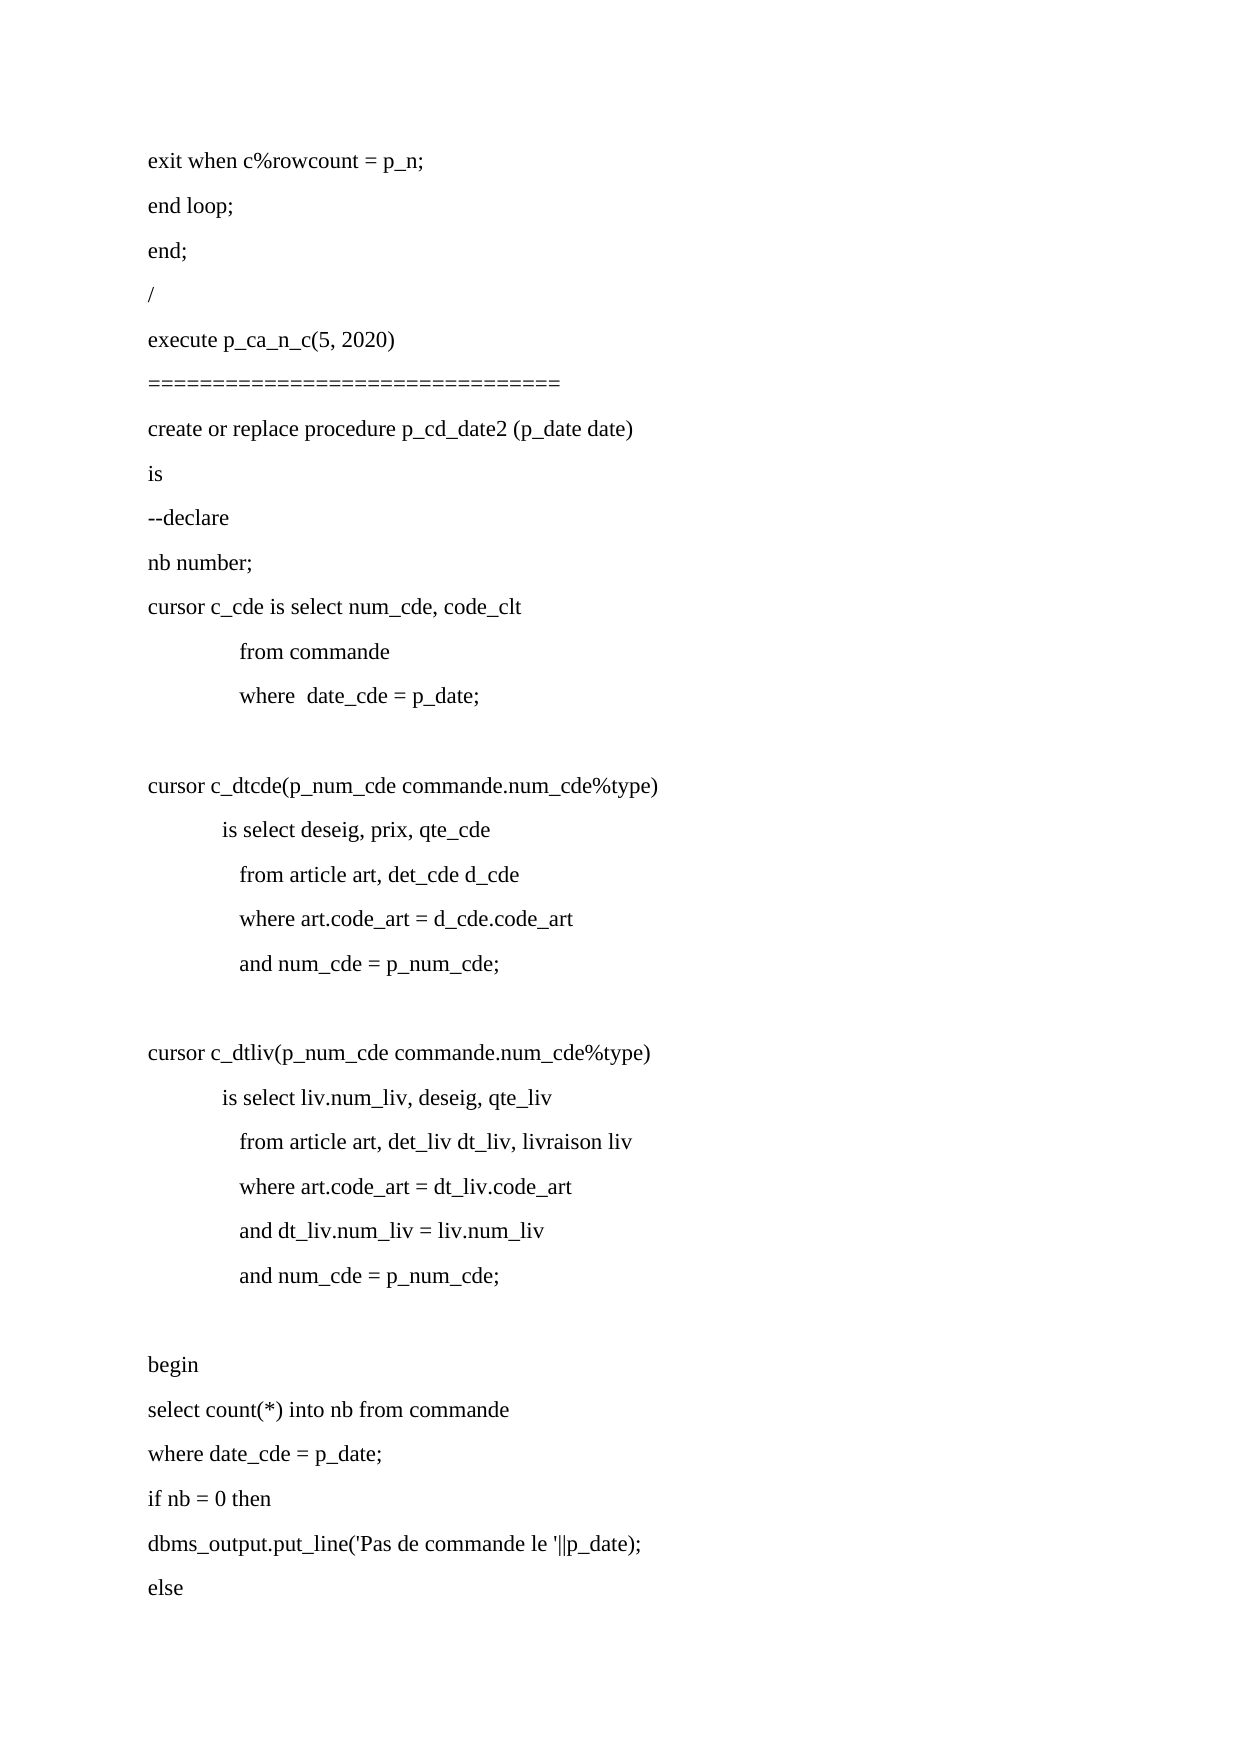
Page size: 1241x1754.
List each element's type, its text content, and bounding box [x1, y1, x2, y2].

text dbms_output.put_line('Pas de commande le '||p_date); [148, 1530, 1093, 1556]
text execute p_ca_n_c(5, 2020) [148, 326, 1093, 352]
text and num_cde = p_num_cde; [148, 950, 1093, 976]
text and dt_liv.num_liv = liv.num_liv [148, 1218, 1093, 1244]
text / [148, 281, 1093, 308]
text from article art, det_cde d_cde [148, 861, 1093, 887]
text create or replace procedure p_cd_date2 (p_date date) [148, 415, 1093, 441]
text and num_cde = p_num_cde; [148, 1262, 1093, 1288]
text is [148, 460, 1093, 486]
text end; [148, 237, 1093, 263]
text if nb = 0 then [148, 1485, 1093, 1511]
text begin [148, 1351, 1093, 1378]
text where date_cde = p_date; [148, 1441, 1093, 1467]
text cursor c_dtliv(p_num_cde commande.num_cde%type) [148, 1039, 1093, 1066]
text where art.code_art = d_cde.code_art [148, 906, 1093, 932]
text else [148, 1574, 1093, 1601]
text --declare [148, 504, 1093, 531]
text where date_cde = p_date; [148, 683, 1093, 709]
text from commande [148, 638, 1093, 664]
text end loop; [148, 192, 1093, 218]
text where art.code_art = dt_liv.code_art [148, 1173, 1093, 1199]
text cursor c_cde is select num_cde, code_clt [148, 593, 1093, 620]
text select count(*) into nb from commande [148, 1396, 1093, 1422]
text from article art, det_liv dt_liv, livraison liv [148, 1128, 1093, 1155]
text exit when c%rowcount = p_n; [148, 148, 1093, 174]
text is select deseig, prix, qte_cde [148, 816, 1093, 843]
text nb number; [148, 549, 1093, 575]
text cursor c_dtcde(p_num_cde commande.num_cde%type) [148, 772, 1093, 798]
text ================================ [148, 371, 1093, 397]
text is select liv.num_liv, deseig, qte_liv [148, 1084, 1093, 1110]
